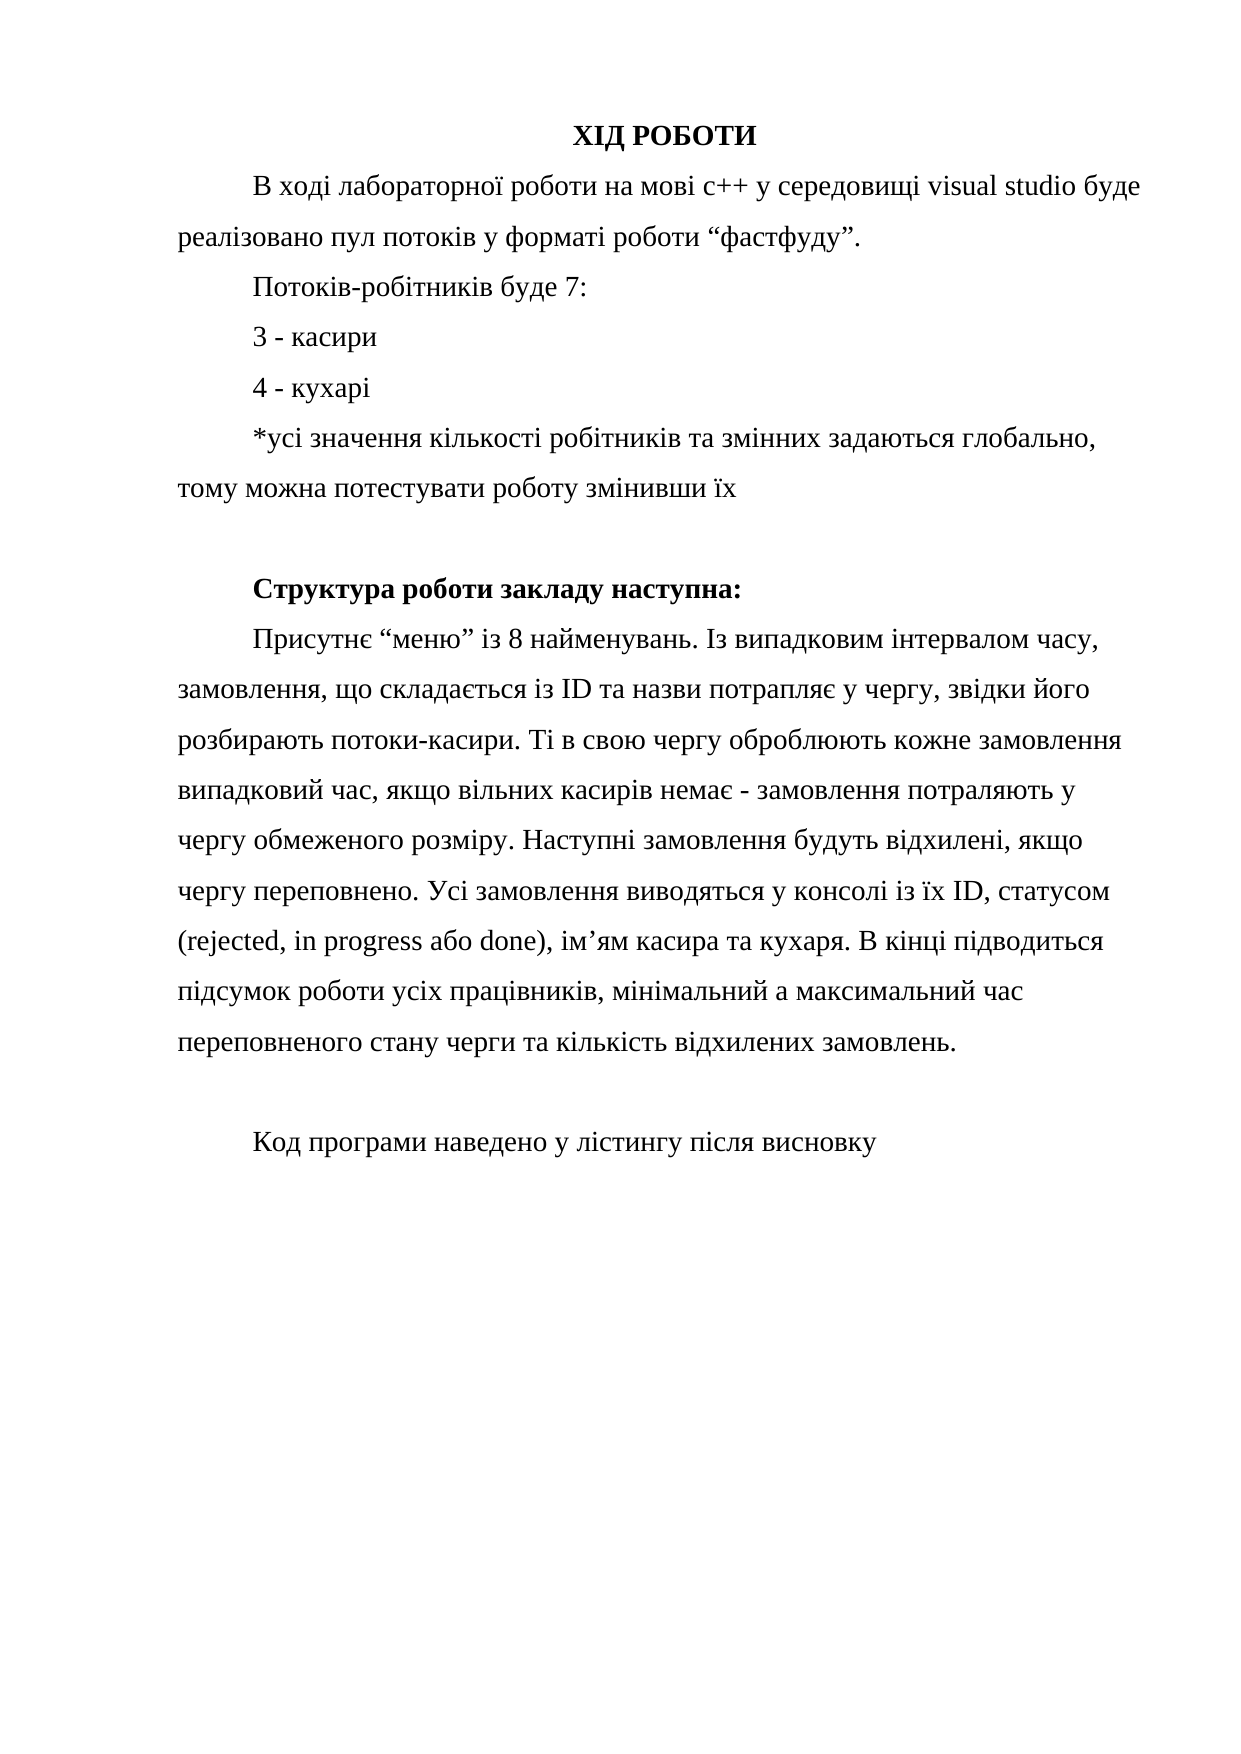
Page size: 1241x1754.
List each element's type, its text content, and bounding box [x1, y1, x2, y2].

text *усі значення кількості робітників та змінних задаються глобально, тому можна потестувати роботу змінивши їх [177, 420, 1152, 504]
text ХІД РОБОТИ [177, 118, 1152, 152]
text В ході лабораторної роботи на мові c++ у середовищі visual studio буде реалізовано пул потоків у форматі роботи “фастфуду”. [177, 168, 1152, 252]
text 3 - касири [177, 319, 1152, 353]
text Потоків-робітників буде 7: [177, 269, 1152, 303]
text Код програми наведено у лістингу після висновку [177, 1124, 1152, 1158]
text 4 - кухарі [177, 370, 1152, 403]
text Структура роботи закладу наступна: [177, 571, 1152, 604]
text Присутнє “меню” із 8 найменувань. Із випадковим інтервалом часу, замовлення, що складається із ID та назви потрапляє у чергу, звідки його розбирають потоки-касири. Ті в свою чергу оброблюють кожне замовлення випадковий час, якщо вільних касирів немає - замовлення потраляють у чергу обмеженого розміру. Наступні замовлення будуть відхилені, якщо чергу переповнено. Усі замовлення виводяться у консолі із їх ID, статусом (rejected, in progress або done), ім’ям касира та кухаря. В кінці підводиться підсумок роботи усіх працівників, мінімальний а максимальний час переповненого стану черги та кількість відхилених замовлень. [177, 621, 1152, 1057]
